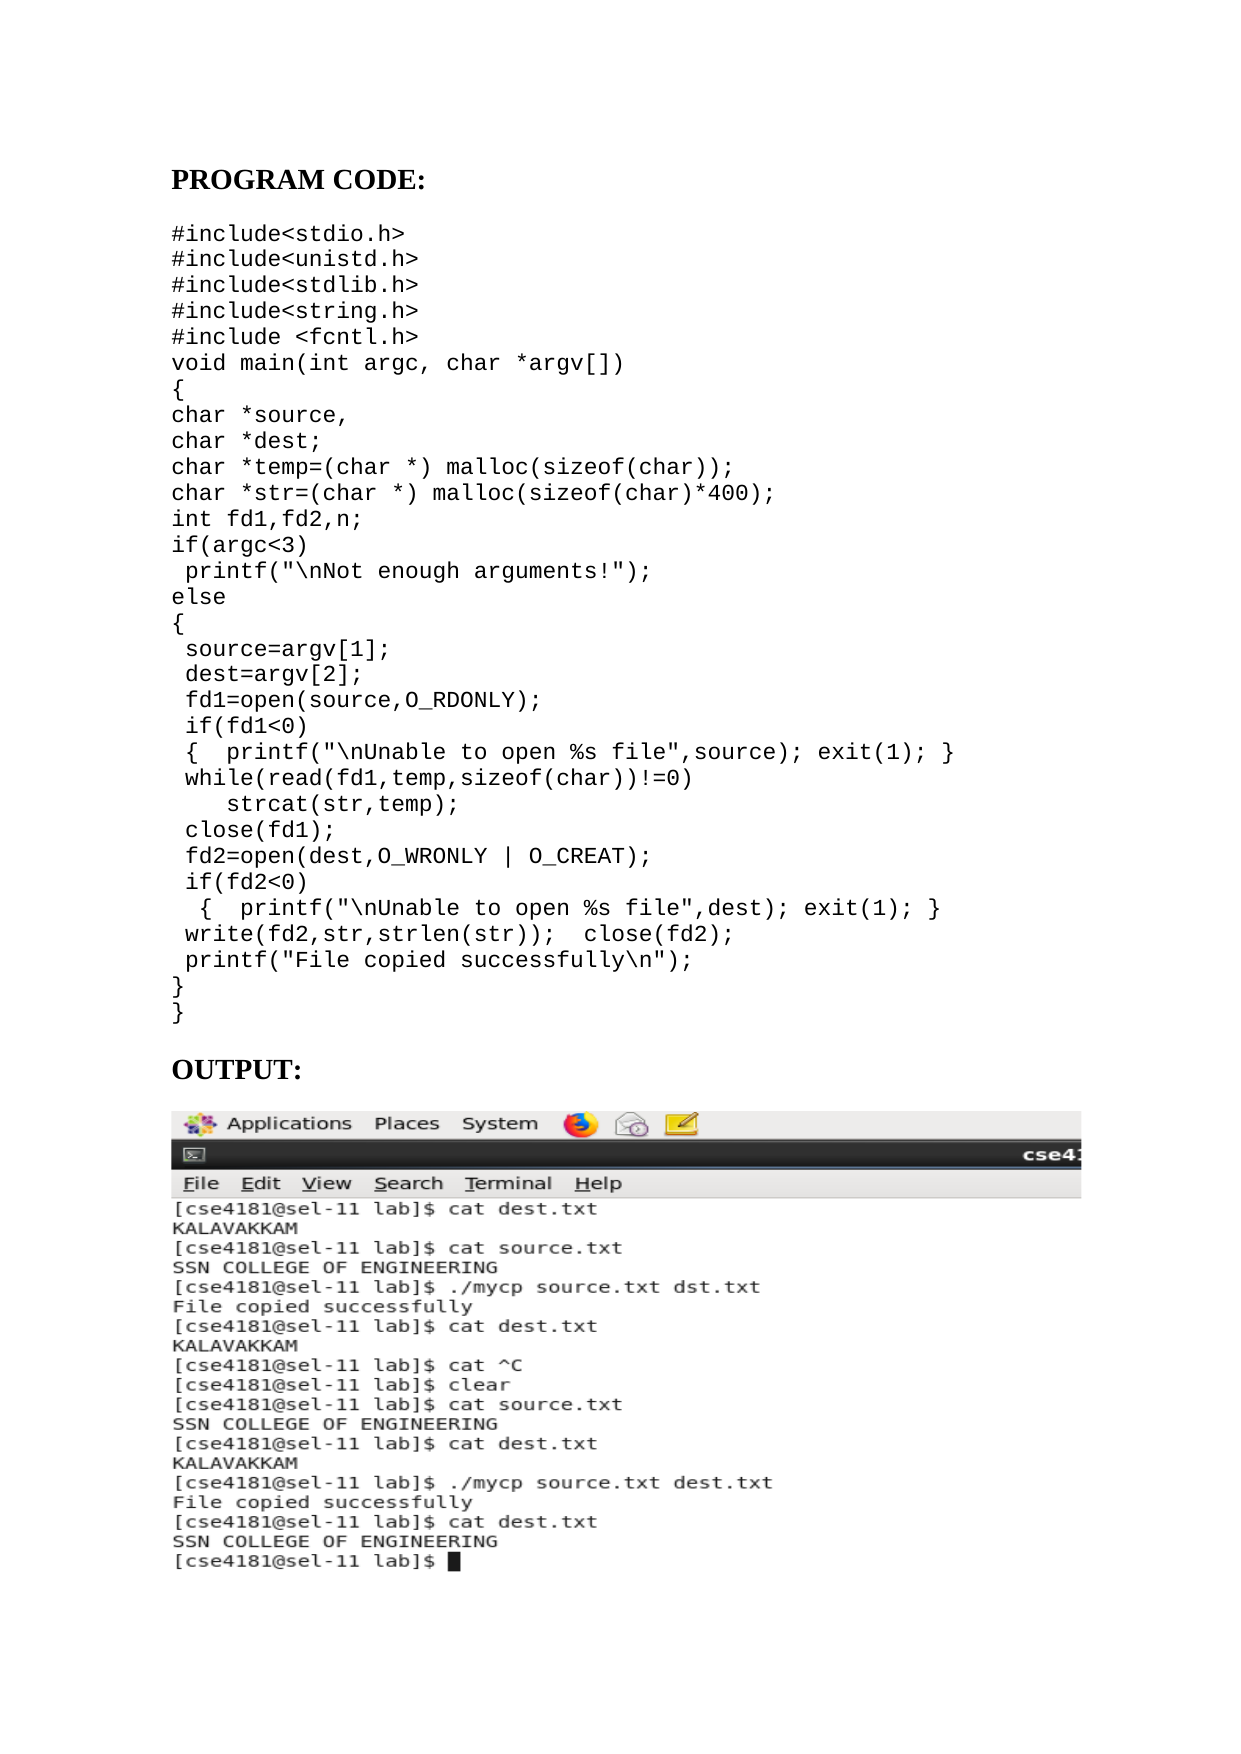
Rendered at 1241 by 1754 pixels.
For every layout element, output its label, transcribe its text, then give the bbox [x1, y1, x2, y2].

text #include <fcntl.h> [171, 326, 1090, 352]
text fd1=open(source,O_RDONLY); [171, 689, 1090, 715]
text void main(int argc, char *argv[]) [171, 352, 1090, 377]
text write(fd2,str,strlen(str)); close(fd2); [171, 922, 1090, 948]
text if(fd1<0) [171, 715, 1090, 741]
text dest=argv[2]; [171, 663, 1090, 689]
text { [171, 611, 1090, 637]
text if(argc<3) [171, 533, 1090, 559]
text { printf("\nUnable to open %s file",dest); exit(1); } [171, 896, 1090, 922]
text char *str=(char *) malloc(sizeof(char)*400); [171, 481, 1090, 507]
text if(fd2<0) [171, 870, 1090, 896]
text char *temp=(char *) malloc(sizeof(char)); [171, 455, 1090, 481]
text { printf("\nUnable to open %s file",source); exit(1); } [171, 741, 1090, 767]
text strcat(str,temp); [171, 792, 1090, 818]
text fd2=open(dest,O_WRONLY | O_CREAT); [171, 844, 1090, 870]
text source=argv[1]; [171, 637, 1090, 663]
text } [171, 1000, 1090, 1026]
picture [171, 1111, 1082, 1594]
text else [171, 585, 1090, 611]
text { [171, 377, 1090, 403]
text #include<stdlib.h> [171, 274, 1090, 300]
text #include<stdio.h> [171, 222, 1090, 248]
text printf("\nNot enough arguments!"); [171, 559, 1090, 585]
text #include<unistd.h> [171, 248, 1090, 274]
text PROGRAM CODE: [171, 162, 1090, 196]
text int fd1,fd2,n; [171, 507, 1090, 533]
text OUTPUT: [171, 1052, 1090, 1085]
text } [171, 974, 1090, 1000]
text while(read(fd1,temp,sizeof(char))!=0) [171, 767, 1090, 792]
text char *source, [171, 403, 1090, 429]
text char *dest; [171, 429, 1090, 455]
text printf("File copied successfully\n"); [171, 948, 1090, 974]
text #include<string.h> [171, 300, 1090, 326]
text close(fd1); [171, 818, 1090, 844]
